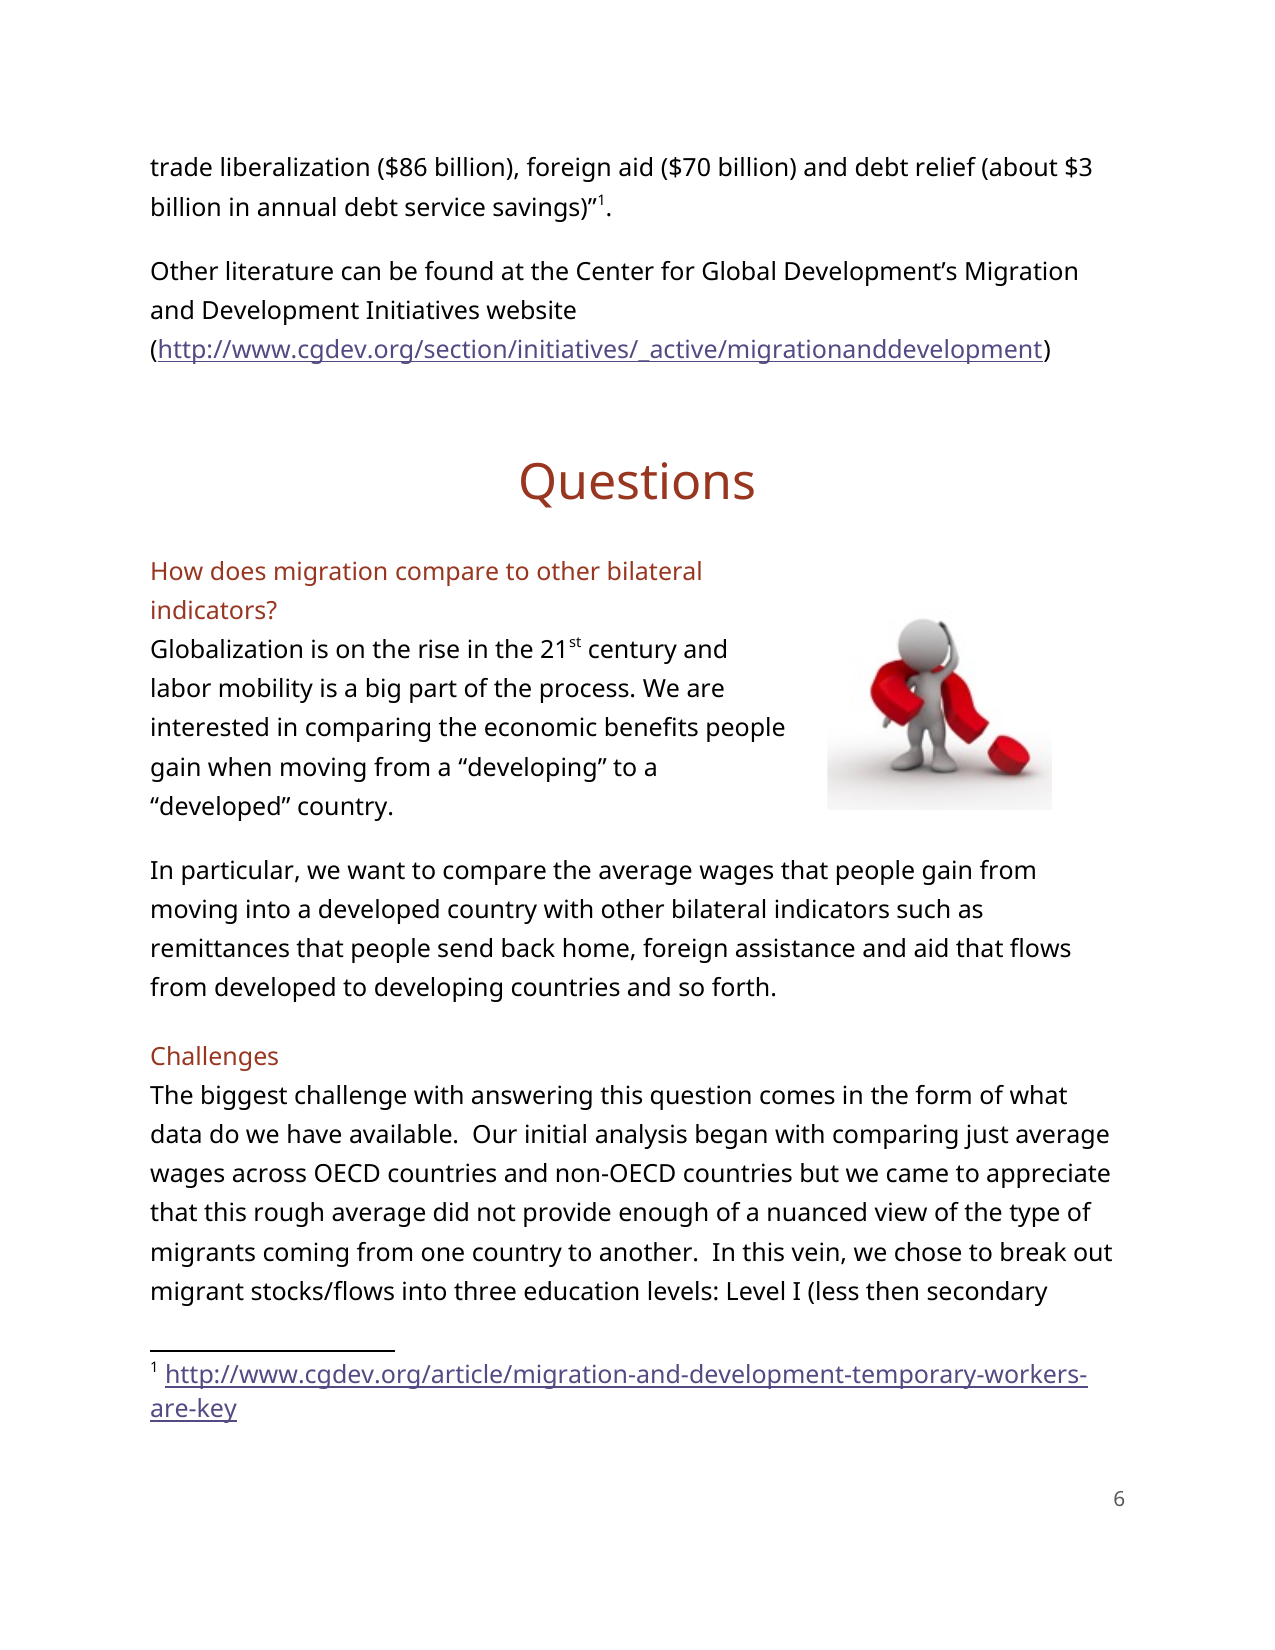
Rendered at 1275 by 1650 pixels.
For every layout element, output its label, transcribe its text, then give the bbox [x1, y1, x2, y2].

text Other literature can be found at the Center for Global Development’s Migration and Development Initiatives website (http://www.cgdev.org/section/initiatives/_active/migrationanddevelopment) [150, 253, 1125, 366]
subtitle How does migration compare to other bilateral indicators? [150, 553, 1125, 627]
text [150, 150, 1125, 223]
text Globalization is on the rise in the 21st century and labor mobility is a big part of the process. We are interested in comparing the economic benefits people gain when moving from a “developing” to a “developed” country. [150, 632, 1125, 822]
subtitle Questions [150, 446, 1125, 514]
picture [827, 584, 1052, 810]
text In particular, we want to compare the average wages that people gain from moving into a developed country with other bilateral indicators such as remittances that people send back home, foreign assistance and aid that flows from developed to developing countries and so forth. [150, 852, 1125, 1004]
subtitle Challenges [150, 1038, 1125, 1072]
